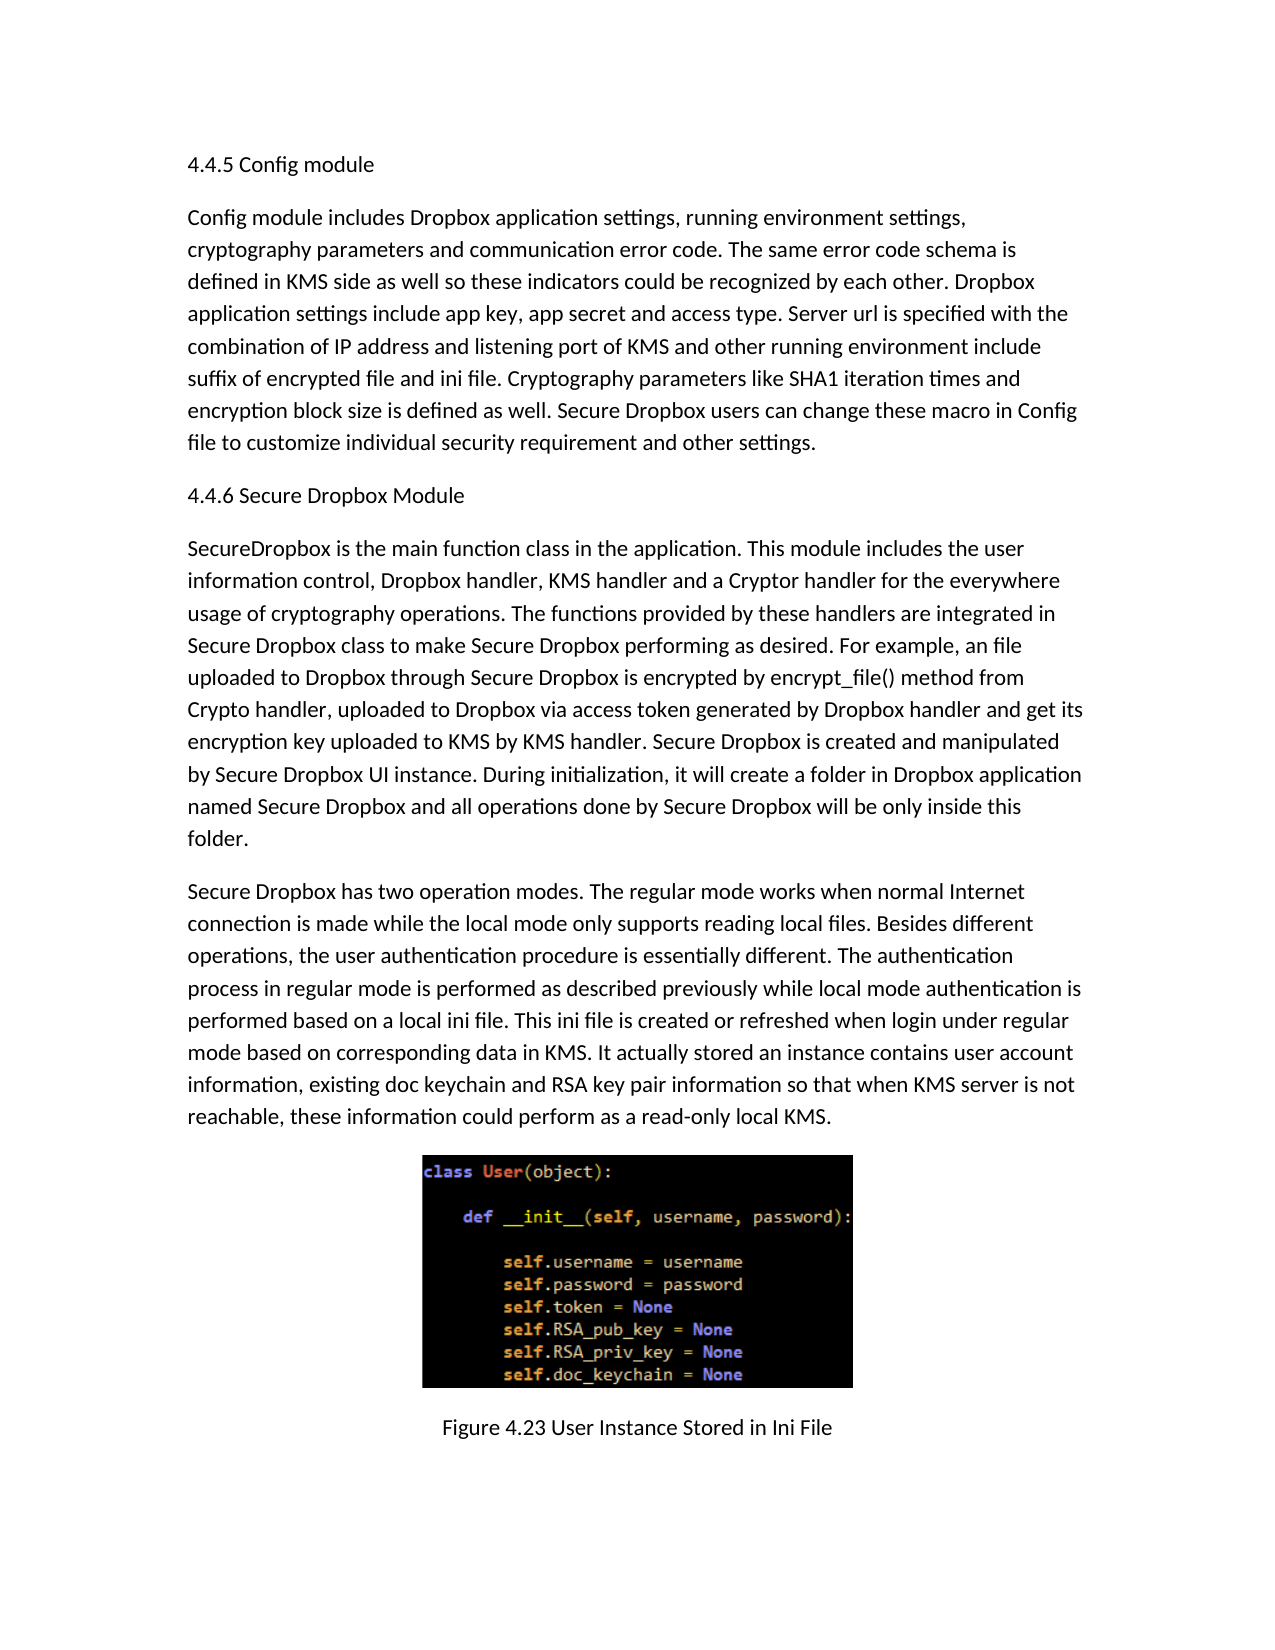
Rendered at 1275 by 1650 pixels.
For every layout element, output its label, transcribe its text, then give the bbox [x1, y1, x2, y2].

text Secure Dropbox has two operation modes. The regular mode works when normal Internet connection is made while the local mode only supports reading local files. Besides different operations, the user authentication procedure is essentially different. The authentication process in regular mode is performed as described previously while local mode authentication is performed based on a local ini file. This ini file is created or refreshed when login under regular mode based on corresponding data in KMS. It actually stored an instance contains user account information, existing doc keychain and RSA key pair information so that when KMS server is not reachable, these information could perform as a read-only local KMS. [187, 877, 1087, 1130]
text 4.4.6 Secure Dropbox Module [187, 481, 1087, 509]
picture [422, 1155, 853, 1388]
text Figure 4.23 User Instance Stored in Ini File [187, 1413, 1087, 1441]
text 4.4.5 Config module [187, 150, 1087, 178]
text Config module includes Dropbox application settings, running environment settings, cryptography parameters and communication error code. The same error code schema is defined in KMS side as well so these indicators could be recognized by each other. Dropbox application settings include app key, app secret and access type. Server url is specified with the combination of IP address and listening port of KMS and other running environment include suffix of encrypted file and ini file. Cryptography parameters like SHA1 iteration times and encryption block size is defined as well. Secure Dropbox users can change these macro in Config file to customize individual security requirement and other settings. [187, 203, 1087, 456]
text SecureDropbox is the main function class in the application. This module includes the user information control, Dropbox handler, KMS handler and a Cryptor handler for the everywhere usage of cryptography operations. The functions provided by these handlers are integrated in Secure Dropbox class to make Secure Dropbox performing as desired. For example, an file uploaded to Dropbox through Secure Dropbox is encrypted by encrypt_file() method from Crypto handler, uploaded to Dropbox via access token generated by Dropbox handler and get its encryption key uploaded to KMS by KMS handler. Secure Dropbox is created and manipulated by Secure Dropbox UI instance. During initialization, it will create a folder in Dropbox application named Secure Dropbox and all operations done by Secure Dropbox will be only inside this folder. [187, 534, 1087, 852]
